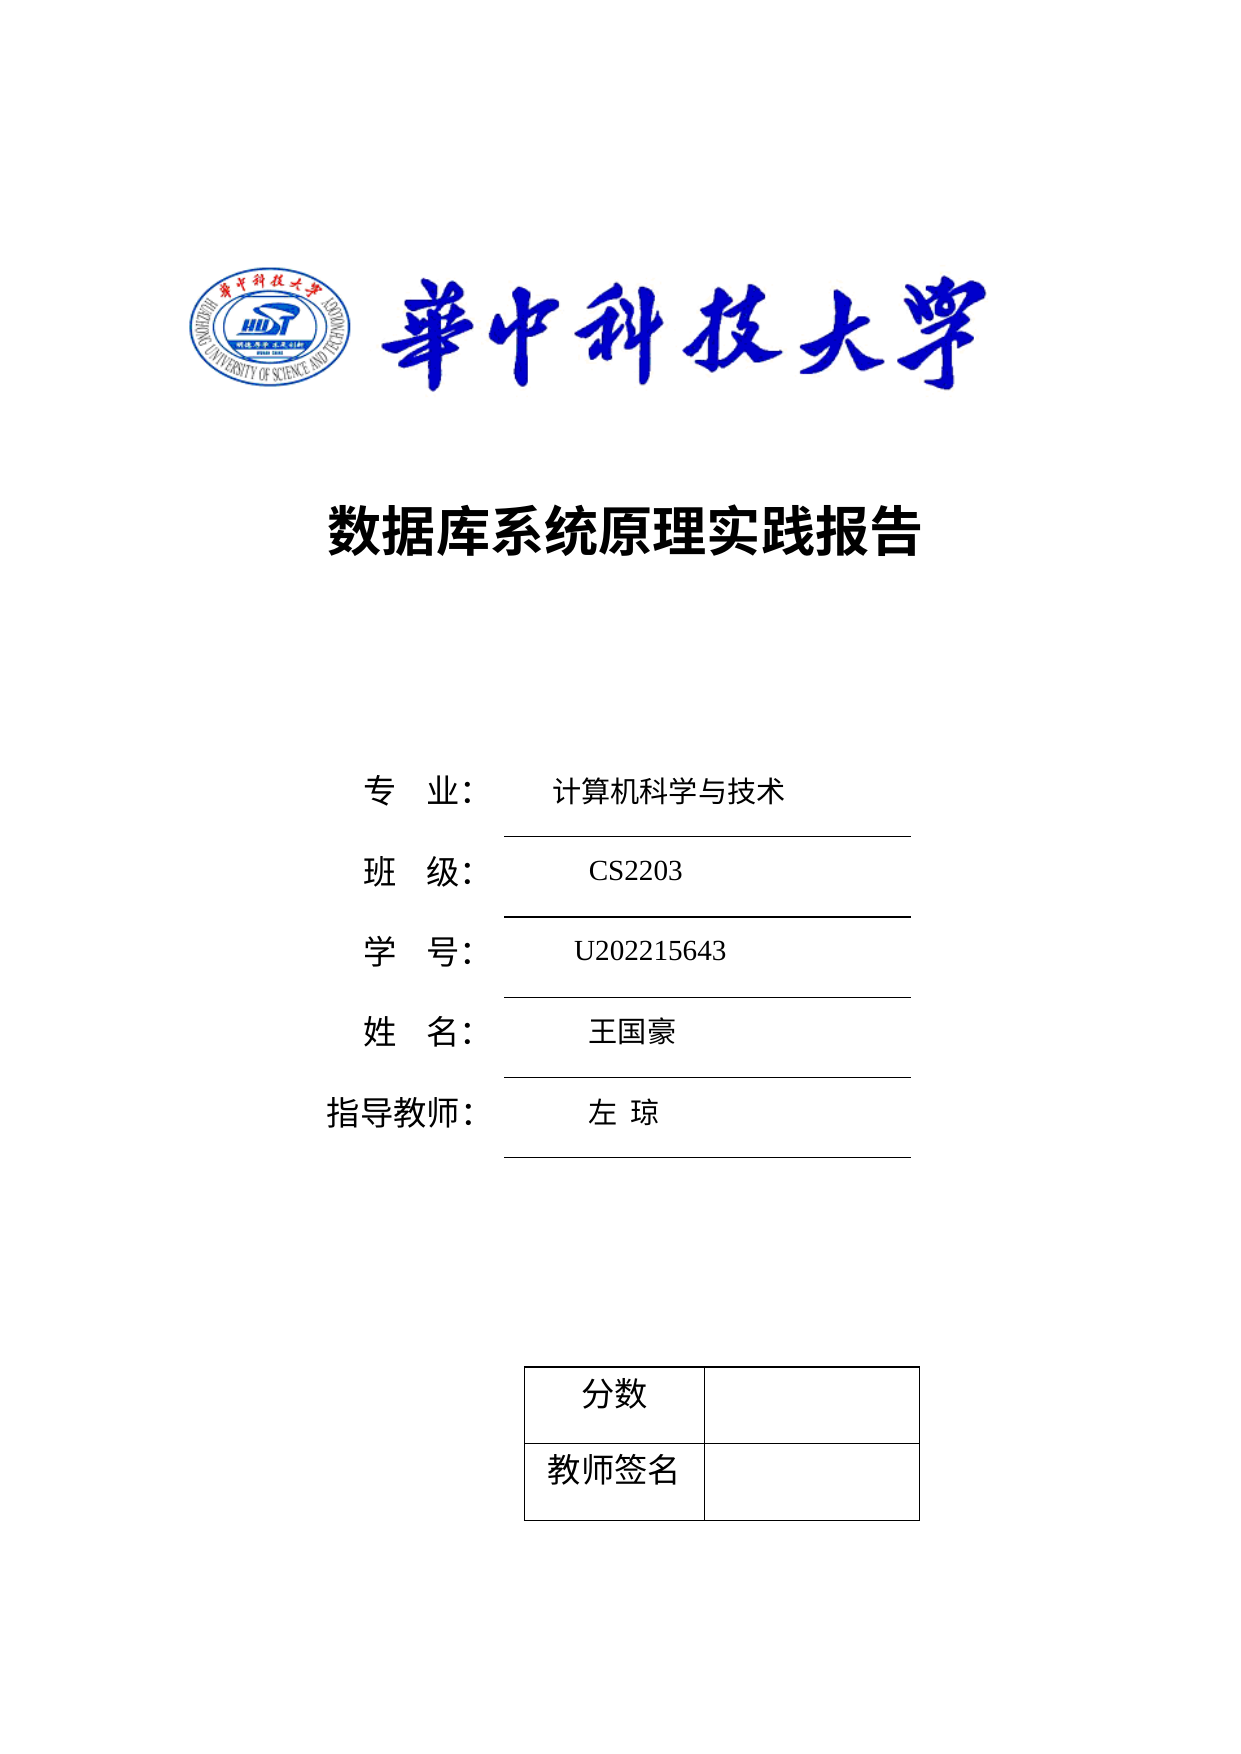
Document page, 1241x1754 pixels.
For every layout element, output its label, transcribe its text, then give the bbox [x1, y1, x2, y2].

table_cell 左 琼 [504, 1078, 911, 1157]
table_header 计算机科学与技术 [504, 757, 911, 836]
table_cell 王国豪 [504, 998, 911, 1077]
text 数据库系统原理实践报告 [187, 479, 1063, 577]
table_header [705, 1368, 919, 1443]
table_header 分数 [525, 1368, 704, 1443]
table_cell 姓 名： [306, 997, 504, 1077]
table_cell 指导教师： [306, 1077, 504, 1157]
table_cell [705, 1444, 919, 1520]
table_cell 教师签名 [525, 1444, 704, 1520]
table_cell 班 级： [306, 836, 504, 916]
table_cell 学 号： [306, 916, 504, 997]
table_cell U202215643 [504, 918, 911, 997]
picture [187, 255, 996, 401]
table_cell CS2203 [504, 837, 911, 916]
table_header 专 业： [306, 757, 504, 836]
